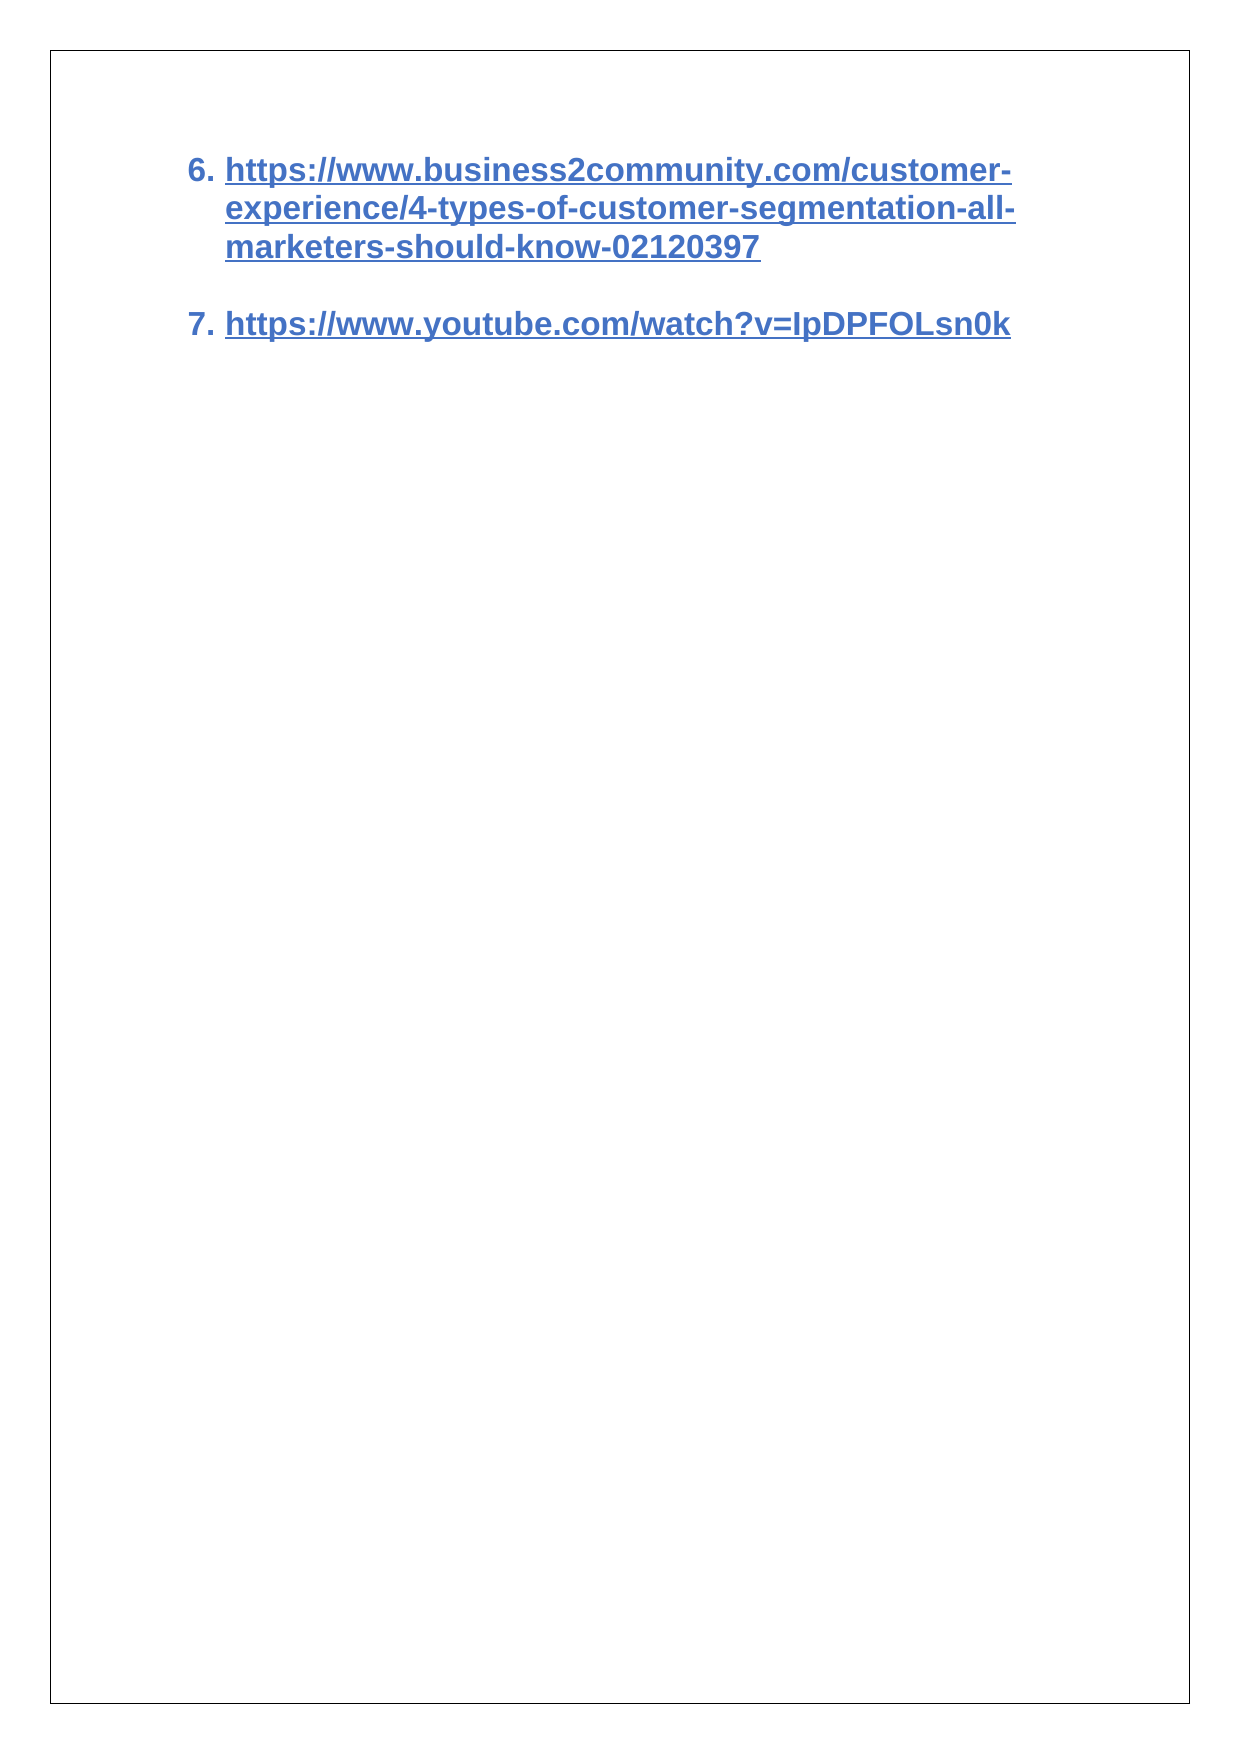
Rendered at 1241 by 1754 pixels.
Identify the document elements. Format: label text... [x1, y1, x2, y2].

list https://www.youtube.com/watch?v=IpDPFOLsn0k [187, 304, 1090, 342]
list https://www.business2community.com/customer-experience/4-types-of-customer-segmentation-all-marketers-should-know-02120397 [187, 150, 1090, 265]
